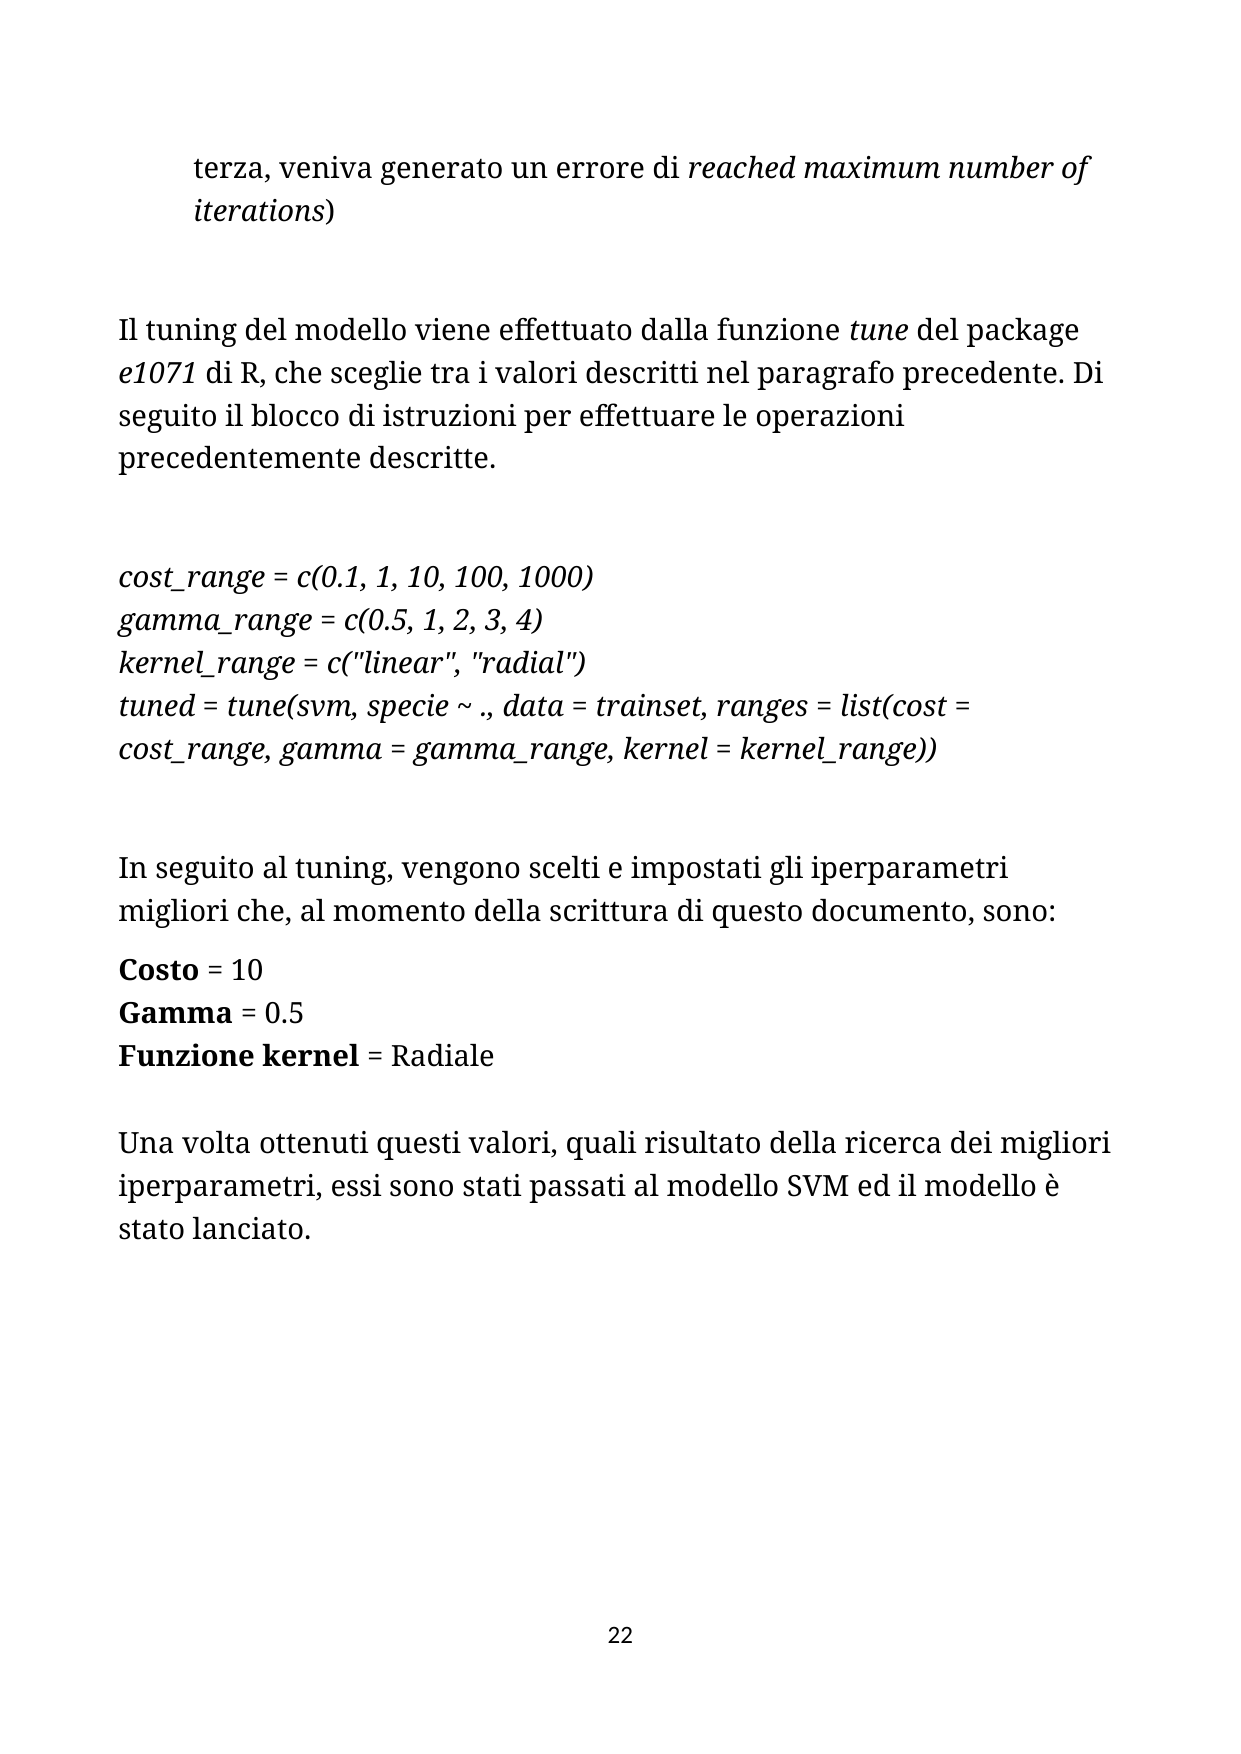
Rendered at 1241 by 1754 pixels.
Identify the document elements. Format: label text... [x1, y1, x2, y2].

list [156, 148, 1122, 230]
list cost_range = c(0.1, 1, 10, 100, 1000) gamma_range = c(0.5, 1, 2, 3, 4) kernel_range = c("linear", "radial") tuned = tune(svm, specie ~ ., data = trainset, ranges = list(cost = cost_range, gamma = gamma_range, kernel = kernel_range)) [118, 557, 1122, 768]
list Costo = 10 Gamma = 0.5 Funzione kernel = Radiale [118, 949, 1122, 1074]
list Il tuning del modello viene effettuato dalla funzione tune del package e1071 di R, che sceglie tra i valori descritti nel paragrafo precedente. Di seguito il blocco di istruzioni per effettuare le operazioni precedentemente descritte. [118, 309, 1122, 477]
list In seguito al tuning, vengono scelti e impostati gli iperparametri migliori che, al momento della scrittura di questo documento, sono: [118, 847, 1122, 929]
list Una volta ottenuti questi valori, quali risultato della ricerca dei migliori iperparametri, essi sono stati passati al modello SVM ed il modello è stato lanciato. [118, 1123, 1122, 1248]
